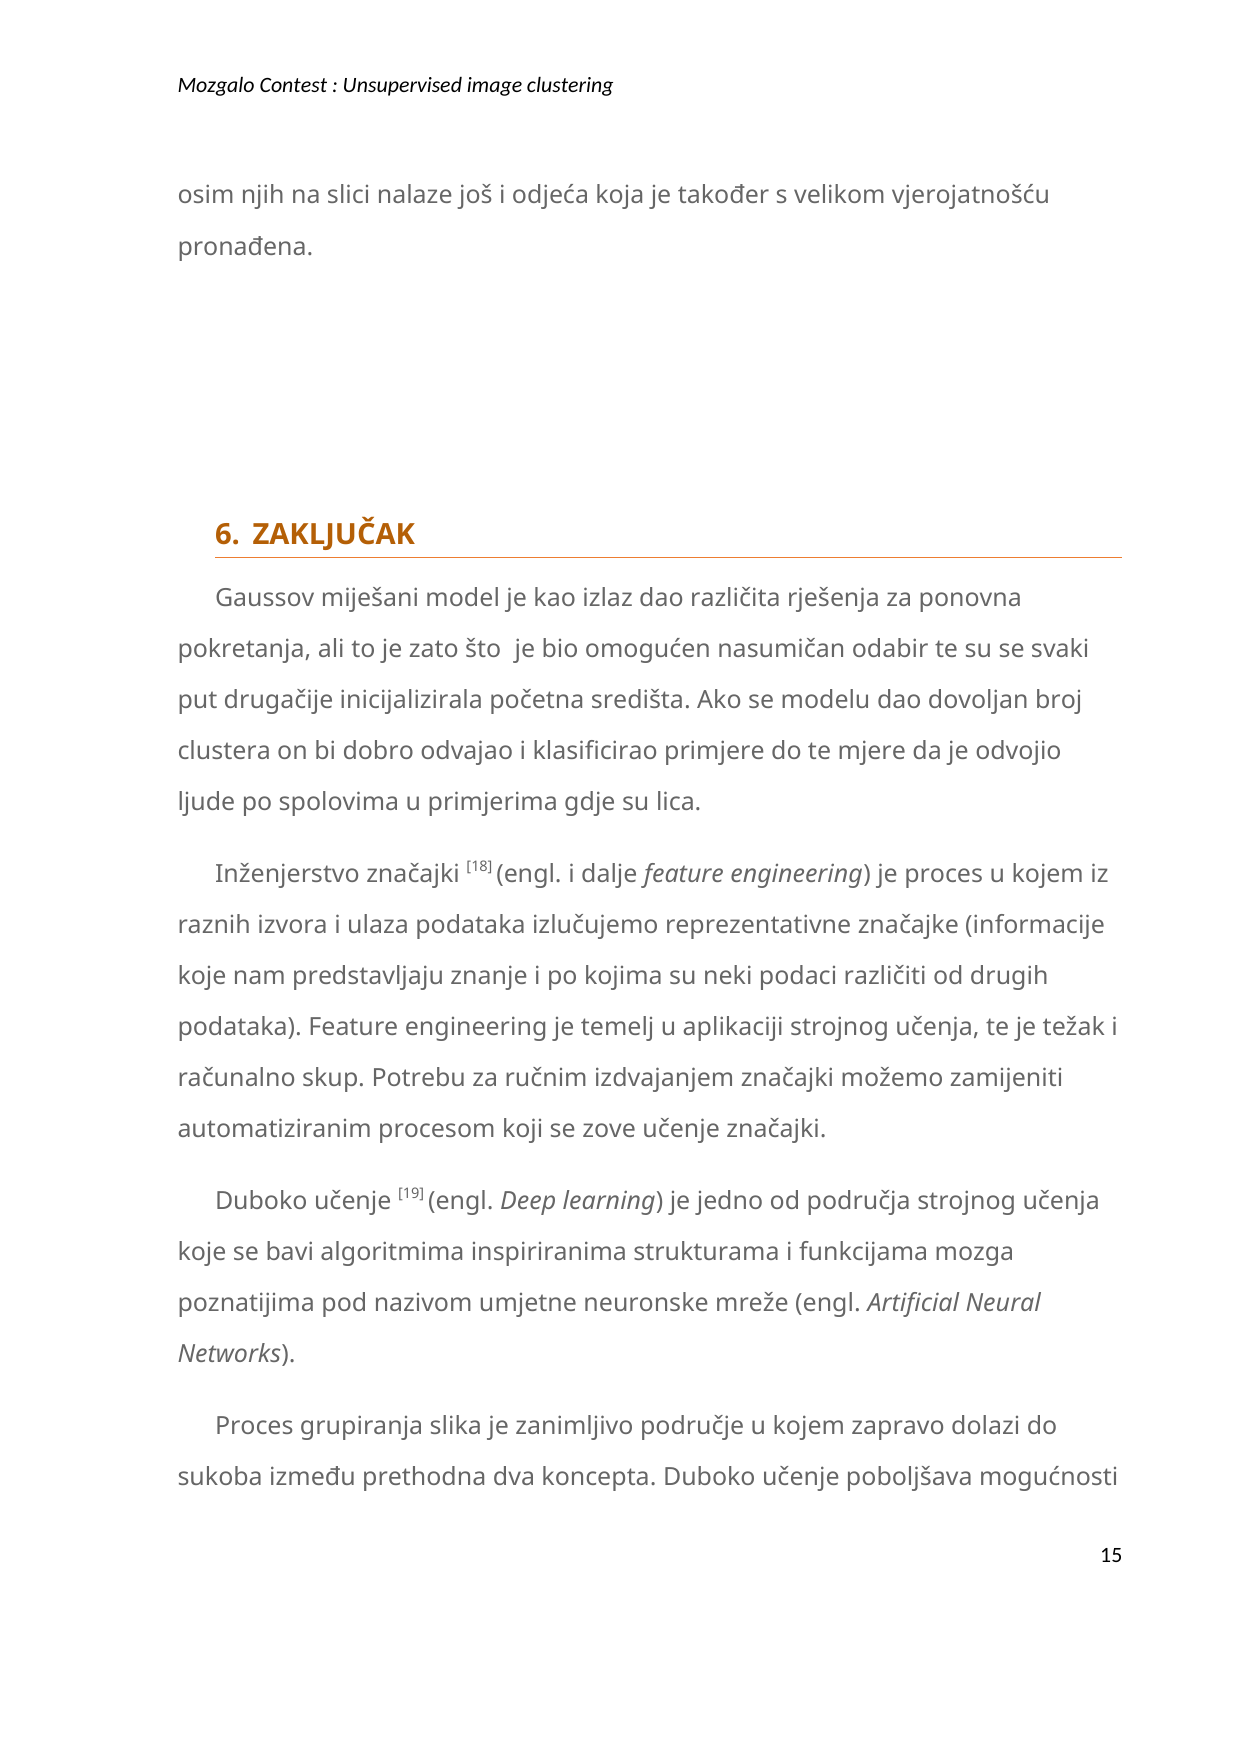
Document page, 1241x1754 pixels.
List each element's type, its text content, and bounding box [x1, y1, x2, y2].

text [177, 177, 1122, 262]
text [177, 1407, 1122, 1493]
text Duboko učenje [19] (engl. Deep learning) je jedno od područja strojnog učenja koje se bavi algoritmima inspiriranima strukturama i funkcijama mozga poznatijima pod nazivom umjetne neuronske mreže (engl. Artificial Neural Networks). [177, 1182, 1122, 1370]
subtitle ZAKLJUČAK [215, 514, 1122, 557]
text Gaussov miješani model je kao izlaz dao različita rješenja za ponovna pokretanja, ali to je zato što je bio omogućen nasumičan odabir te su se svaki put drugačije inicijalizirala početna središta. Ako se modelu dao dovoljan broj clustera on bi dobro odvajao i klasificirao primjere do te mjere da je odvojio ljude po spolovima u primjerima gdje su lica. [177, 579, 1122, 818]
text Inženjerstvo značajki [18] (engl. i dalje feature engineering) je proces u kojem iz raznih izvora i ulaza podataka izlučujemo reprezentativne značajke (informacije koje nam predstavljaju znanje i po kojima su neki podaci različiti od drugih podataka). Feature engineering je temelj u aplikaciji strojnog učenja, te je težak i računalno skup. Potrebu za ručnim izdvajanjem značajki možemo zamijeniti automatiziranim procesom koji se zove učenje značajki. [177, 855, 1122, 1145]
